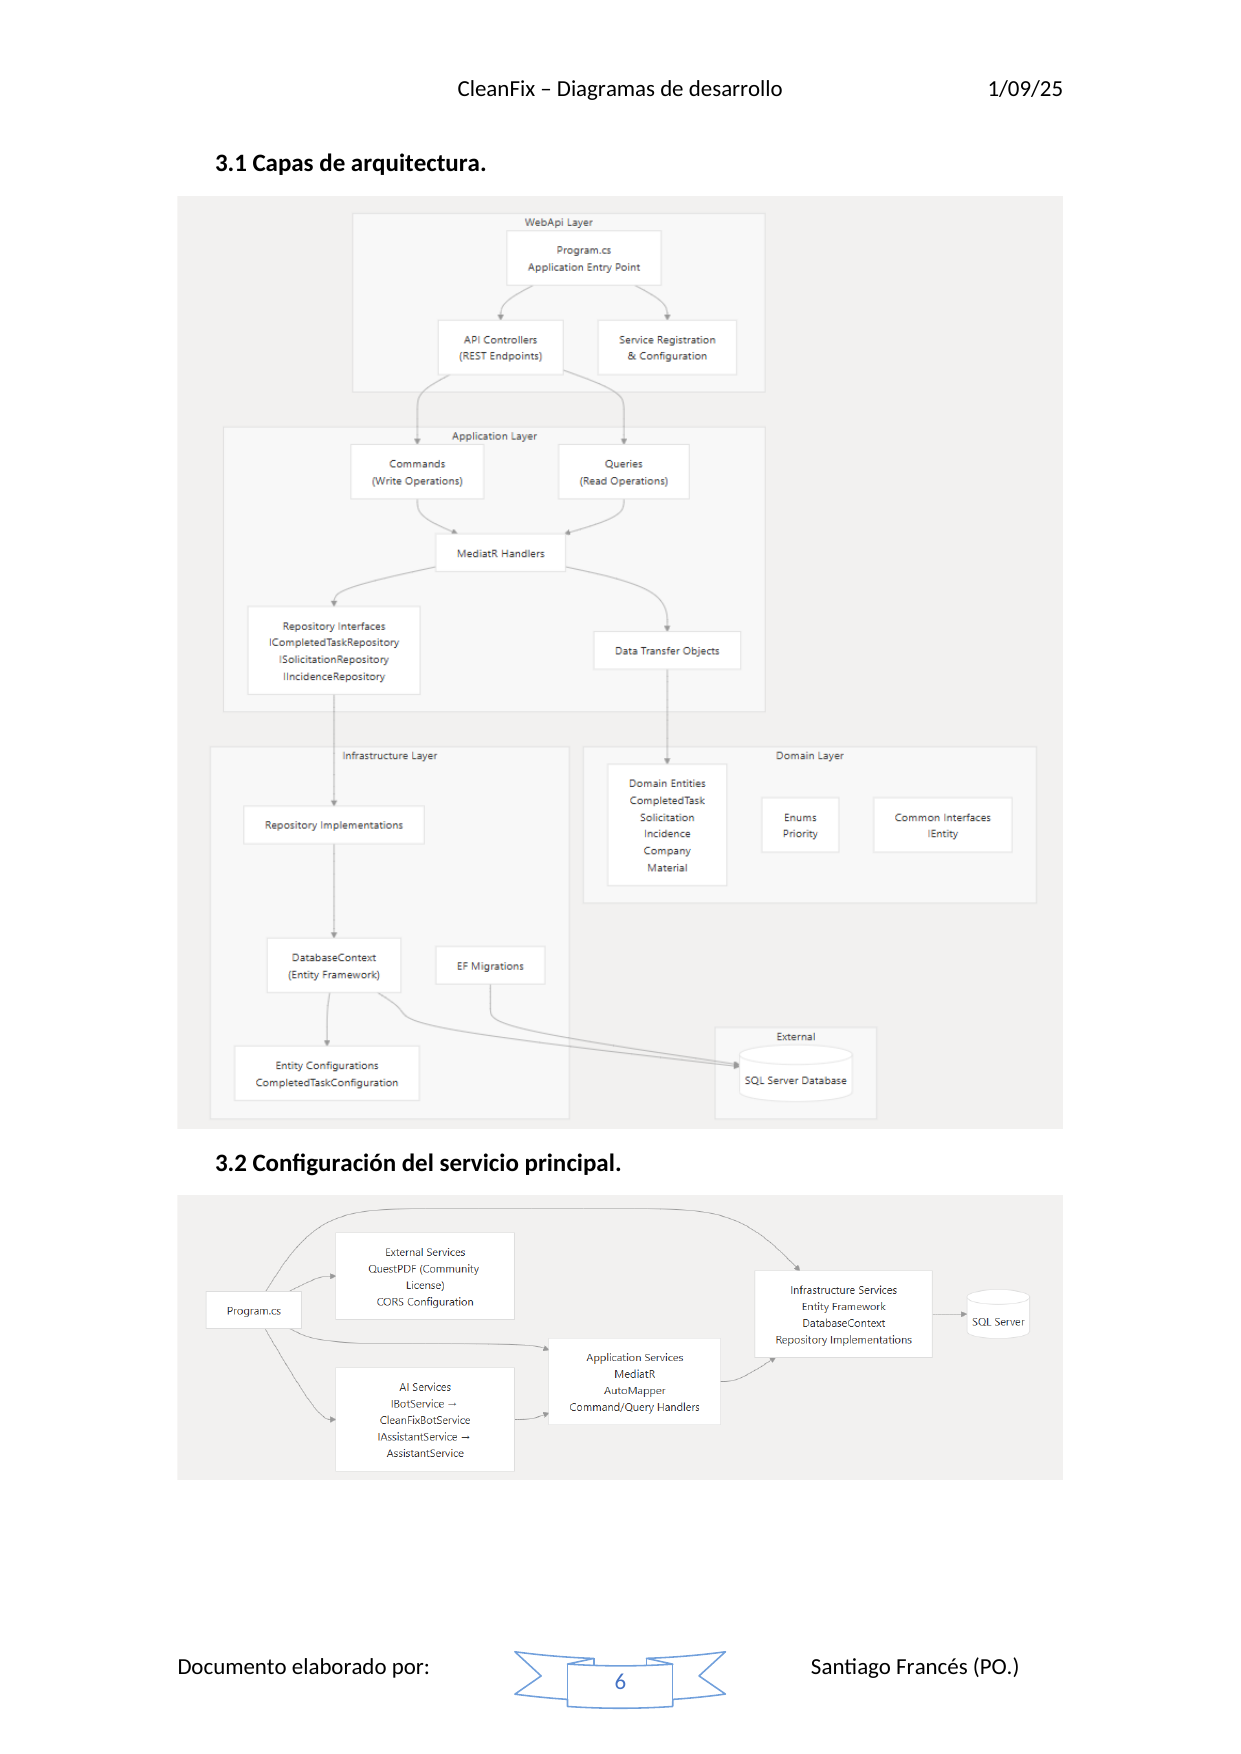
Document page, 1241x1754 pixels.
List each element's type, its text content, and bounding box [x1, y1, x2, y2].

list Capas de arquitectura. [215, 148, 1063, 178]
list Configuración del servicio principal. [215, 1147, 1063, 1177]
picture [177, 196, 1063, 1129]
picture [177, 1195, 1063, 1480]
